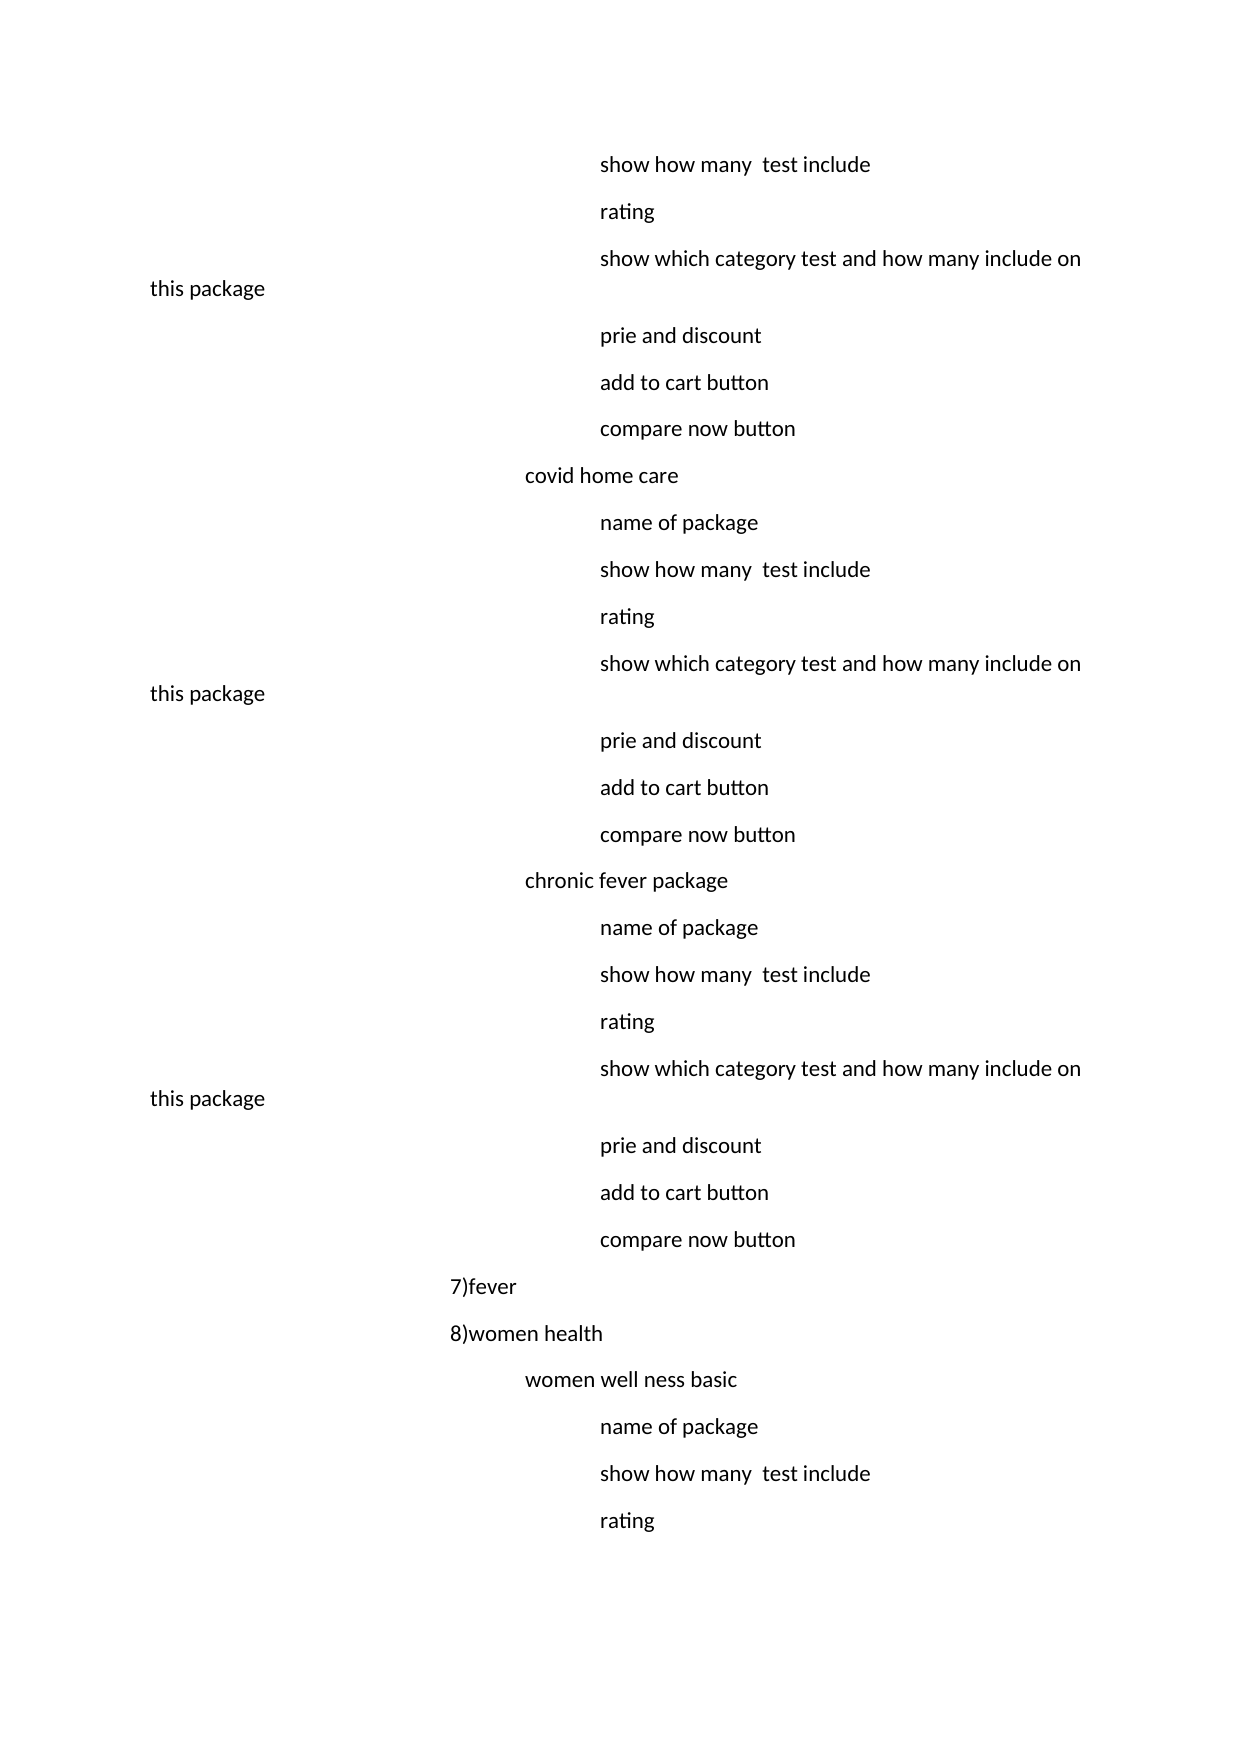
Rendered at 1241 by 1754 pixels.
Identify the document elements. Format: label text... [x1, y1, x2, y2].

text rating [150, 602, 1090, 630]
text compare now button [150, 414, 1090, 443]
text name of package [150, 508, 1090, 536]
text rating [150, 1007, 1090, 1035]
text add to cart button [150, 773, 1090, 801]
text prie and discount [150, 1131, 1090, 1159]
text show how many test include [150, 960, 1090, 988]
text rating [150, 197, 1090, 225]
text name of package [150, 1412, 1090, 1441]
text women well ness basic [150, 1366, 1090, 1394]
text show how many test include [150, 150, 1090, 178]
text show how many test include [150, 1459, 1090, 1487]
text show which category test and how many include on this package [150, 1054, 1090, 1112]
text prie and discount [150, 321, 1090, 349]
text 8)women health [150, 1319, 1090, 1347]
text compare now button [150, 820, 1090, 848]
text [150, 244, 1090, 302]
text name of package [150, 913, 1090, 942]
text covid home care [150, 461, 1090, 489]
text show how many test include [150, 555, 1090, 583]
text prie and discount [150, 726, 1090, 754]
text 7)fever [150, 1272, 1090, 1300]
text add to cart button [150, 368, 1090, 396]
text chronic fever package [150, 867, 1090, 895]
text show which category test and how many include on this package [150, 649, 1090, 707]
text rating [150, 1506, 1090, 1534]
text add to cart button [150, 1178, 1090, 1206]
text compare now button [150, 1225, 1090, 1253]
